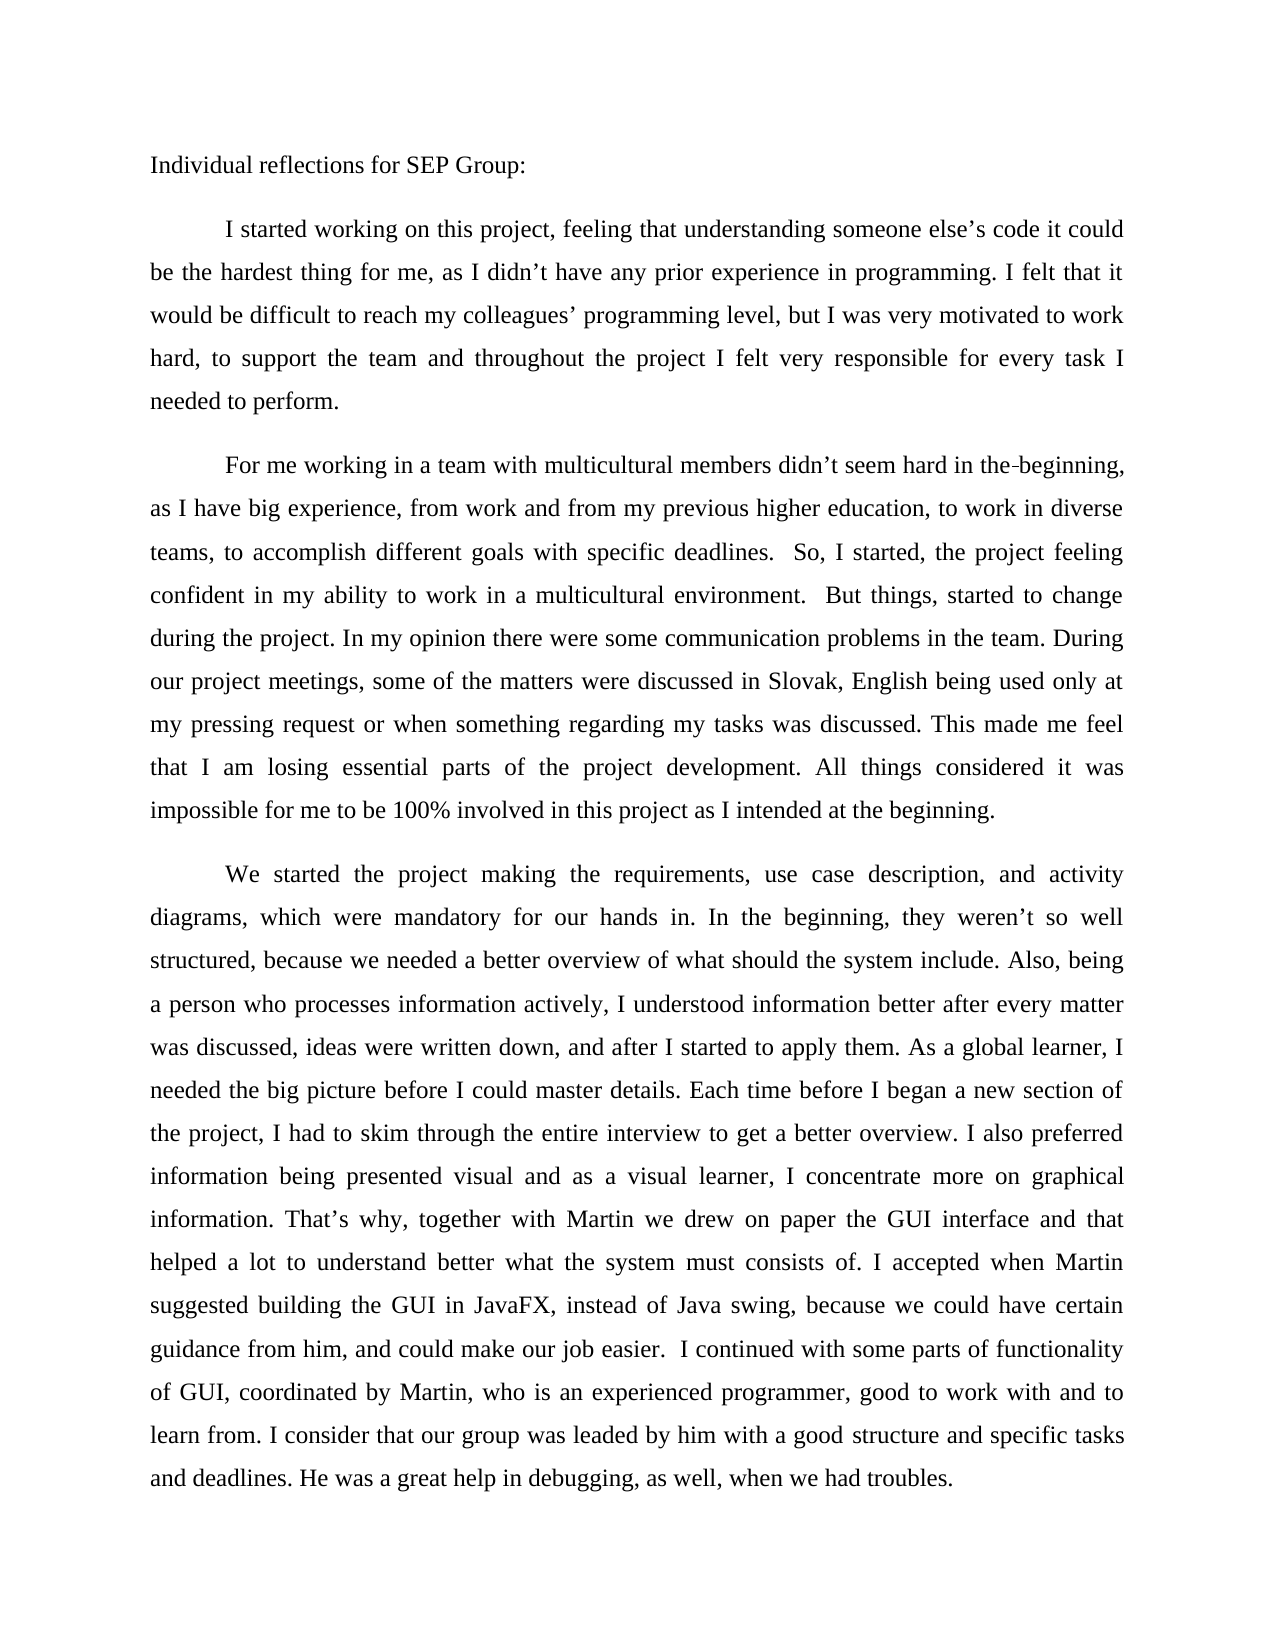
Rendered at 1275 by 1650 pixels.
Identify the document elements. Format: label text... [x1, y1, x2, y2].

text Individual reflections for SEP Group: [150, 150, 1125, 179]
text We started the project making the requirements, use case description, and activity diagrams, which were mandatory for our hands in. In the beginning, they weren’t so well structured, because we needed a better overview of what should the system include. Also, being a person who processes information actively, I understood information better after every matter was discussed, ideas were written down, and after I started to apply them. As a global learner, I needed the big picture before I could master details. Each time before I began a new section of the project, I had to skim through the entire interview to get a better overview. I also preferred information being presented visual and as a visual learner, I concentrate more on graphical information. That’s why, together with Martin we drew on paper the GUI interface and that helped a lot to understand better what the system must consists of. I accepted when Martin suggested building the GUI in JavaFX, instead of Java swing, because we could have certain guidance from him, and could make our job easier. I continued with some parts of functionality of GUI, coordinated by Martin, who is an experienced programmer, good to work with and to learn from. I consider that our group was leaded by him with a good structure and specific tasks and deadlines. He was a great help in debugging, as well, when we had troubles. [150, 859, 1125, 1492]
text For me working in a team with multicultural members didn’t seem hard in the beginning, as I have big experience, from work and from my previous higher education, to work in diverse teams, to accomplish different goals with specific deadlines. So, I started, the project feeling confident in my ability to work in a multicultural environment. But things, started to change during the project. In my opinion there were some communication problems in the team. During our project meetings, some of the matters were discussed in Slovak, English being used only at my pressing request or when something regarding my tasks was discussed. This made me feel that I am losing essential parts of the project development. All things considered it was impossible for me to be 100% involved in this project as I intended at the beginning. [150, 450, 1125, 824]
text I started working on this project, feeling that understanding someone else’s code it could be the hardest thing for me, as I didn’t have any prior experience in programming. I felt that it would be difficult to reach my colleagues’ programming level, but I was very motivated to work hard, to support the team and throughout the project I felt very responsible for every task I needed to perform. [150, 214, 1125, 415]
